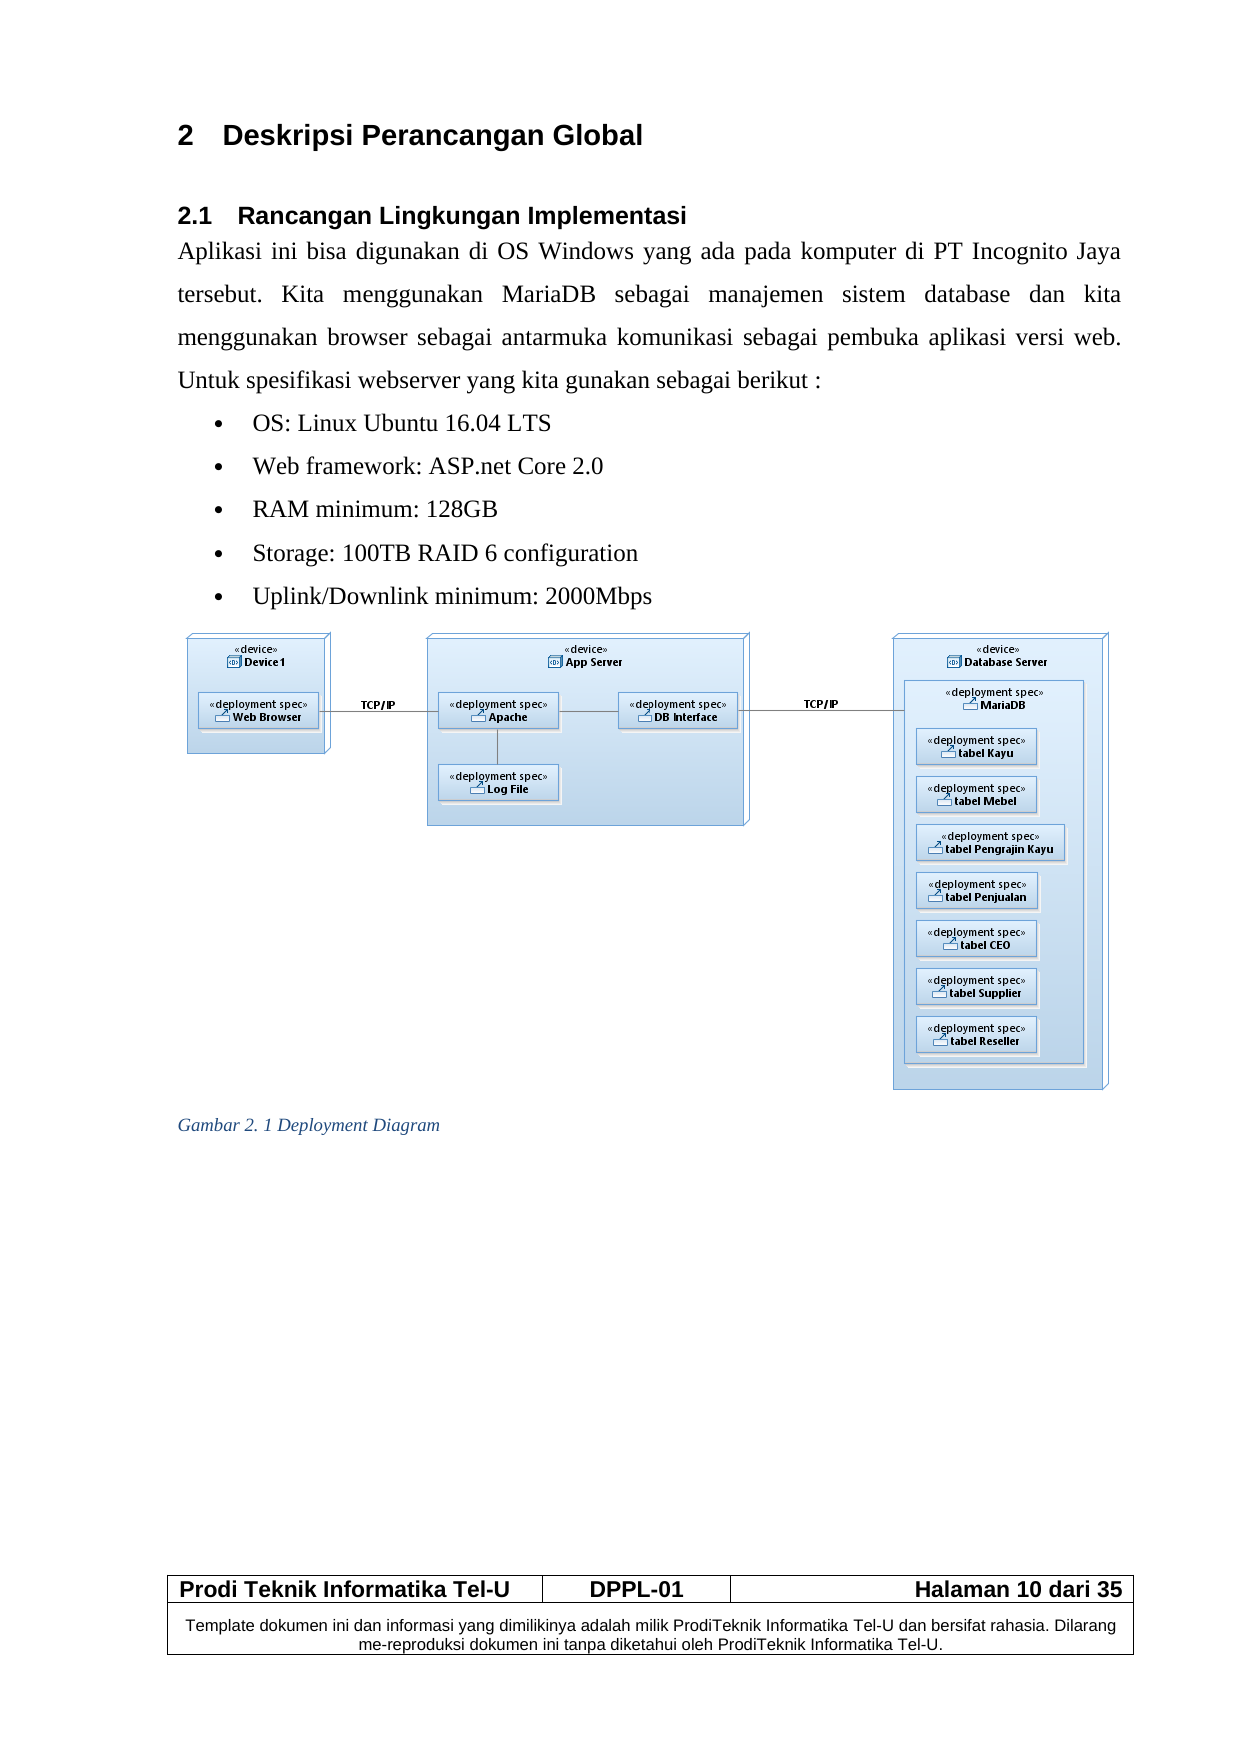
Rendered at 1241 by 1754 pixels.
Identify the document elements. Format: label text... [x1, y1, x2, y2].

picture [177, 623, 1123, 1100]
list Storage: 100TB RAID 6 configuration [215, 538, 1122, 566]
list Uplink/Downlink minimum: 2000Mbps [215, 581, 1122, 609]
list OS: Linux Ubuntu 16.04 LTS [215, 408, 1122, 437]
list Web framework: ASP.net Core 2.0 [215, 451, 1122, 480]
list RAM minimum: 128GB [215, 494, 1122, 523]
text Gambar 2. 1 Deployment Diagram [177, 1114, 1122, 1135]
subtitle Deskripsi Perancangan Global [177, 118, 1122, 152]
subtitle Rancangan Lingkungan Implementasi [177, 201, 1122, 229]
text Aplikasi ini bisa digunakan di OS Windows yang ada pada komputer di PT Incognito Jaya tersebut. Kita menggunakan MariaDB sebagai manajemen sistem database dan kita menggunakan browser sebagai antarmuka komunikasi sebagai pembuka aplikasi versi web. Untuk spesifikasi webserver yang kita gunakan sebagai berikut : [177, 236, 1122, 394]
